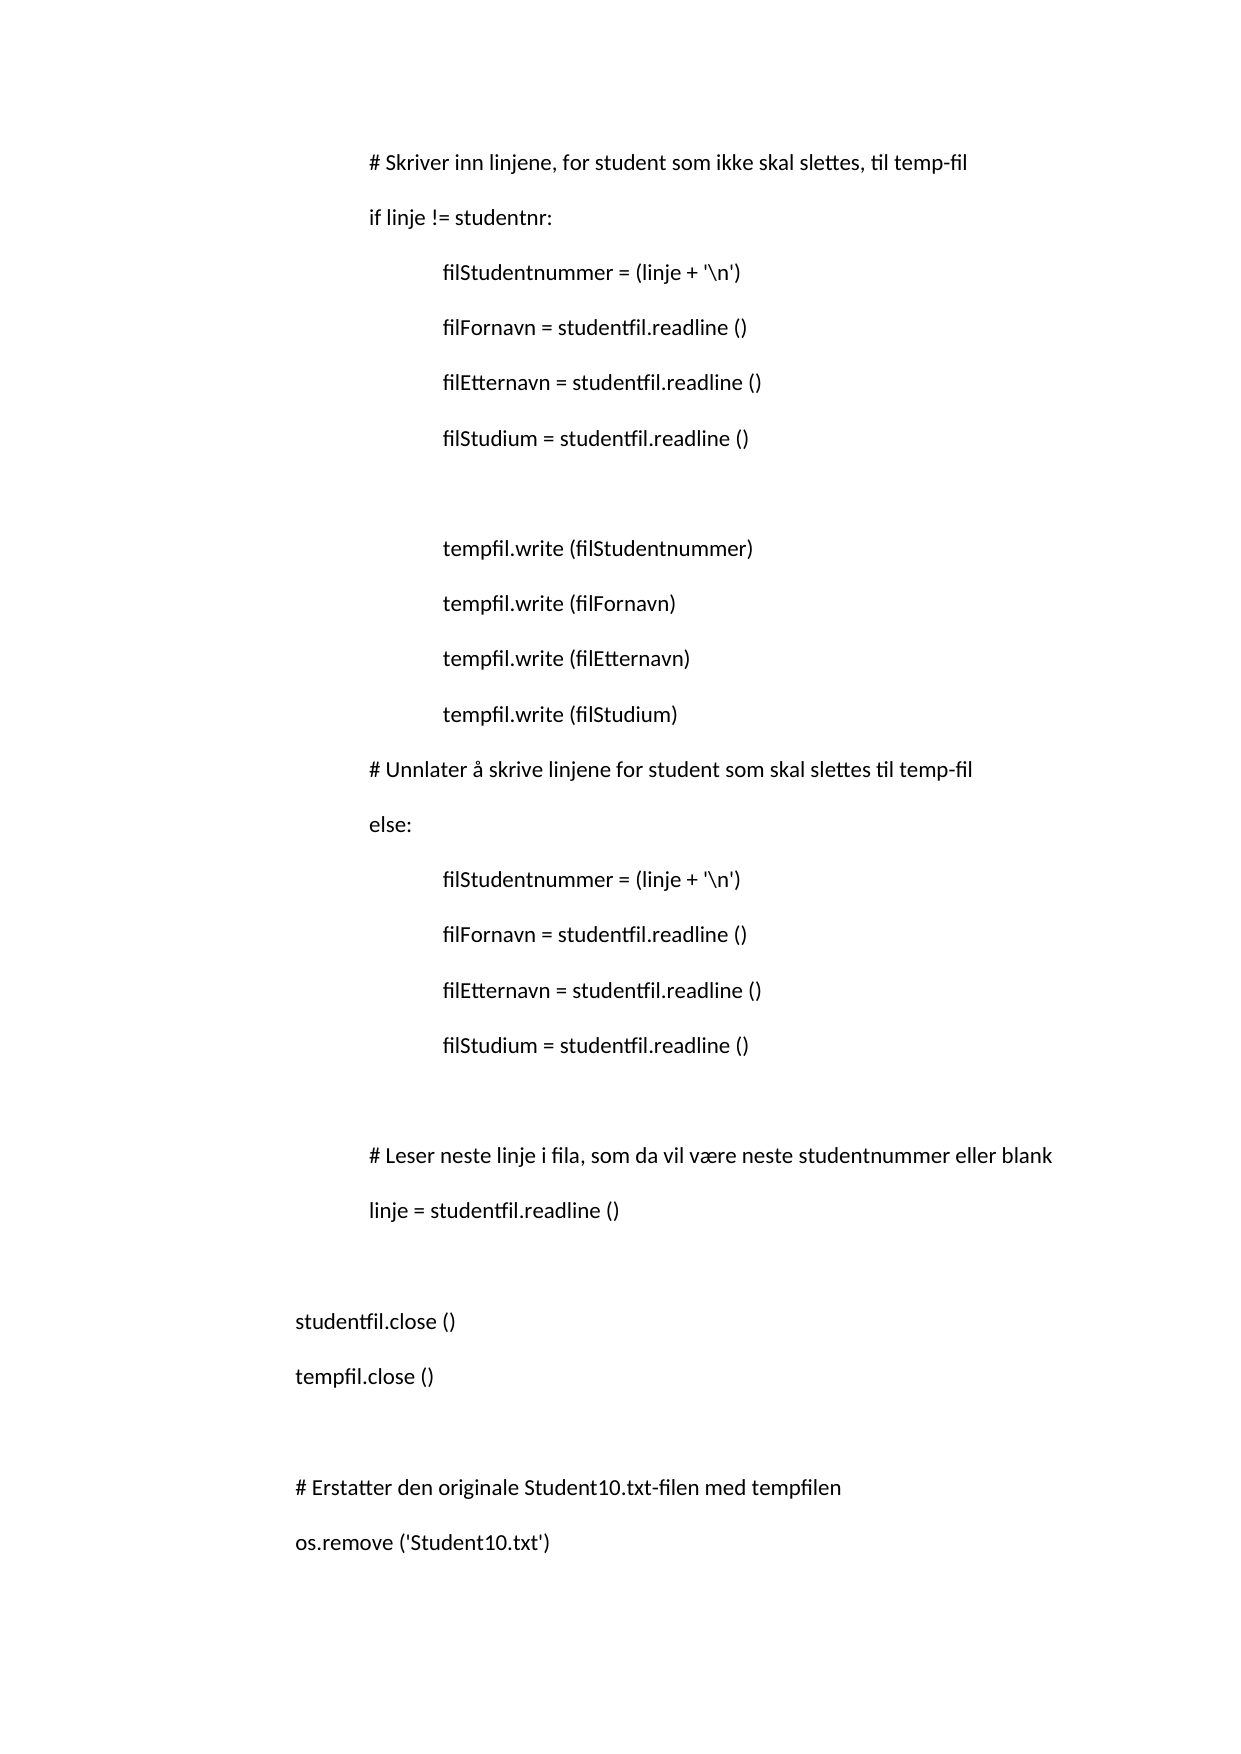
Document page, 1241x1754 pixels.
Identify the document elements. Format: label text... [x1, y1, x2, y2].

text filFornavn = studentfil.readline () [148, 313, 1093, 341]
text tempfil.write (filStudentnummer) [148, 534, 1093, 562]
text filEtternavn = studentfil.readline () [148, 368, 1093, 396]
text tempfil.write (filEtternavn) [148, 644, 1093, 672]
text os.remove ('Student10.txt') [148, 1528, 1093, 1556]
text if linje != studentnr: [148, 203, 1093, 231]
text tempfil.write (filFornavn) [148, 589, 1093, 617]
text filEtternavn = studentfil.readline () [148, 976, 1093, 1004]
text filStudium = studentfil.readline () [148, 424, 1093, 452]
text filStudentnummer = (linje + '\n') [148, 258, 1093, 286]
text tempfil.close () [148, 1362, 1093, 1390]
text # Skriver inn linjene, for student som ikke skal slettes, til temp-fil [148, 148, 1093, 176]
text filStudium = studentfil.readline () [148, 1031, 1093, 1059]
text # Erstatter den originale Student10.txt-filen med tempfilen [148, 1473, 1093, 1501]
text filStudentnummer = (linje + '\n') [148, 865, 1093, 893]
text else: [148, 810, 1093, 838]
text # Leser neste linje i fila, som da vil være neste studentnummer eller blank [148, 1141, 1093, 1169]
text # Unnlater å skrive linjene for student som skal slettes til temp-fil [148, 755, 1093, 783]
text linje = studentfil.readline () [148, 1197, 1093, 1224]
text studentfil.close () [148, 1307, 1093, 1335]
text filFornavn = studentfil.readline () [148, 921, 1093, 948]
text tempfil.write (filStudium) [148, 700, 1093, 728]
